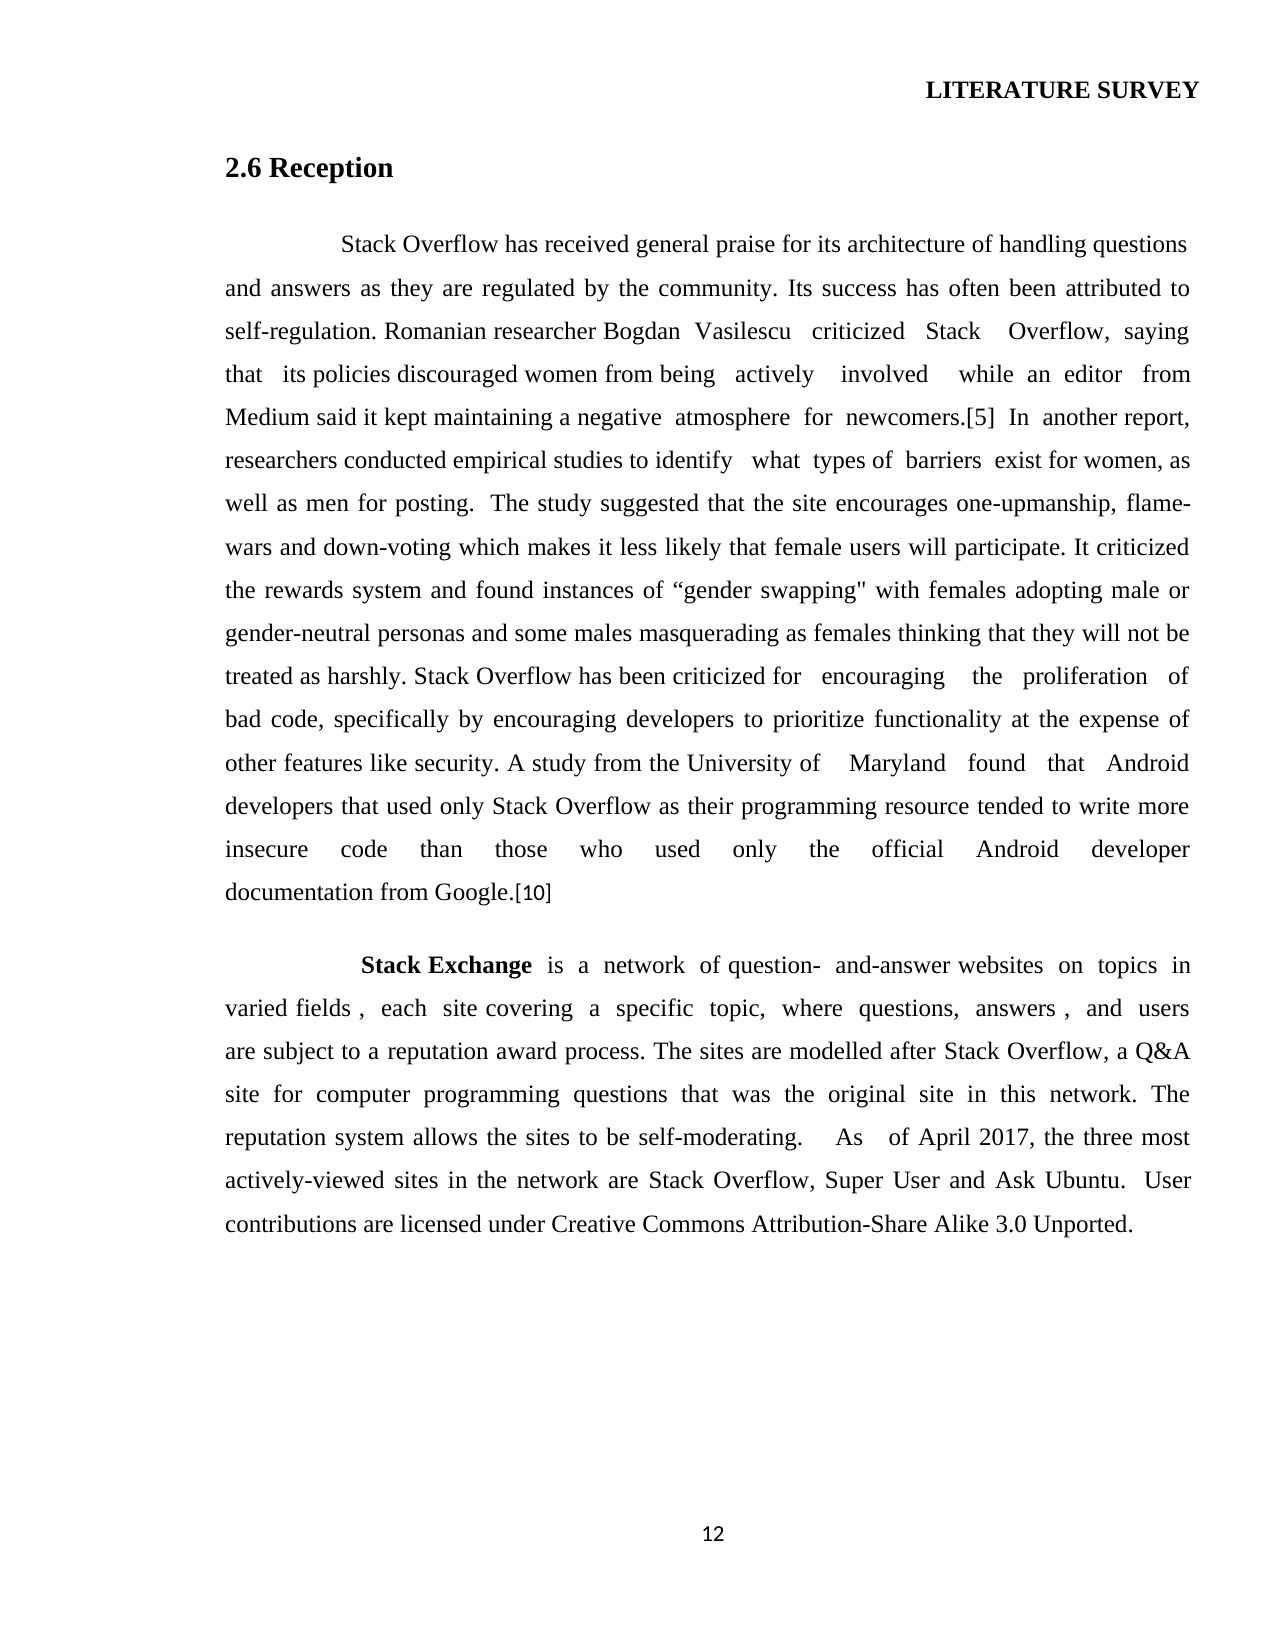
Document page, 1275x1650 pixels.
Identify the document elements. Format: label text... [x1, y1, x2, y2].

text Stack Overflow has received general praise for its architecture of handling questions and answers as they are regulated by the community. Its success has often been attributed to self-regulation. Romanian researcher Bogdan Vasilescu criticized Stack Overflow, saying that its policies discouraged women from being actively involved while an editor from Medium said it kept maintaining a negative atmosphere for newcomers.[5] In another report, researchers conducted empirical studies to identify what types of barriers exist for women, as well as men for posting. The study suggested that the site encourages one-upmanship, flame-wars and down-voting which makes it less likely that female users will participate. It criticized the rewards system and found instances of “gender swapping" with females adopting male or gender-neutral personas and some males masquerading as females thinking that they will not be treated as harshly. Stack Overflow has been criticized for encouraging the proliferation of bad code, specifically by encouraging developers to prioritize functionality at the expense of other features like security. A study from the University of Maryland found that Android developers that used only Stack Overflow as their programming resource tended to write more insecure code than those who used only the official Android developer documentation from Google.[10] [225, 229, 1191, 906]
text Stack Exchange is a network of question- and-answer websites on topics in varied fields , each site covering a specific topic, where questions, answers , and users are subject to a reputation award process. The sites are modelled after Stack Overflow, a Q&A site for computer programming questions that was the original site in this network. The reputation system allows the sites to be self-moderating. As of April 2017, the three most actively-viewed sites in the network are Stack Overflow, Super User and Ask Ubuntu. User contributions are licensed under Creative Commons Attribution-Share Alike 3.0 Unported. [225, 950, 1191, 1238]
text 2.6 Reception [225, 150, 1191, 183]
